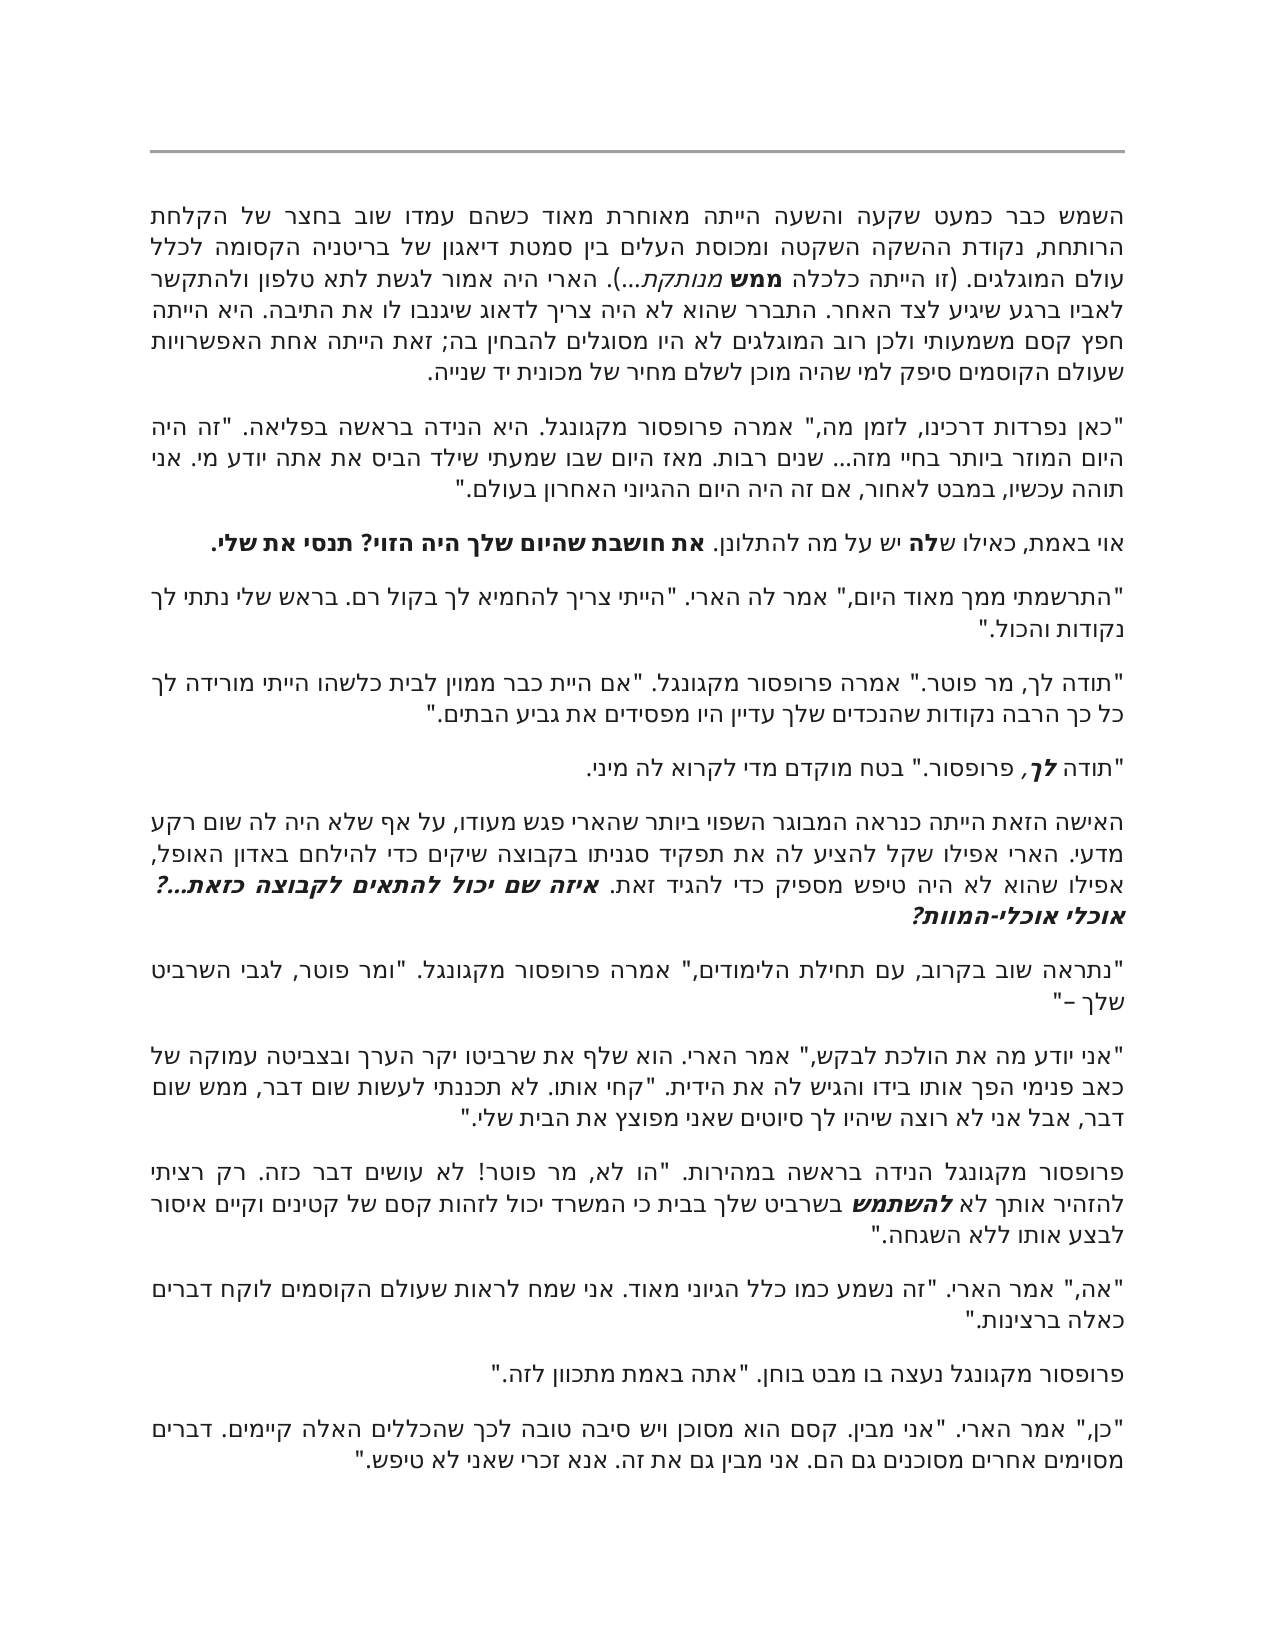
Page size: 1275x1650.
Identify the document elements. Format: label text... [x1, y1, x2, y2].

text אוי באמת, כאילו שלה יש על מה להתלונן. את חושבת שהיום שלך היה הזוי? תנסי את שלי. [150, 530, 1125, 561]
text "תודה לך, מר פוטר." אמרה פרופסור מקגונגל. "אם היית כבר ממוין לבית כלשהו הייתי מורידה לך כל כך הרבה נקודות שהנכדים שלך עדיין היו מפסידים את גביע הבתים." [150, 670, 1125, 732]
text "כאן נפרדות דרכינו, לזמן מה," אמרה פרופסור מקגונגל. היא הנידה בראשה בפליאה. "זה היה היום המוזר ביותר בחיי מזה… שנים רבות. מאז היום שבו שמעתי שילד הביס את אתה יודע מי. אני תוהה עכשיו, במבט לאחור, אם זה היה היום ההגיוני האחרון בעולם." [150, 413, 1125, 507]
text השמש כבר כמעט שקעה והשעה הייתה מאוחרת מאוד כשהם עמדו שוב בחצר של הקלחת הרותחת, נקודת ההשקה השקטה ומכוסת העלים בין סמטת דיאגון של בריטניה הקסומה לכלל עולם המוגלגים. (זו הייתה כלכלה ממש מנותקת…). הארי היה אמור לגשת לתא טלפון ולהתקשר לאביו ברגע שיגיע לצד האחר. התברר שהוא לא היה צריך לדאוג שיגנבו לו את התיבה. היא הייתה חפץ קסם משמעותי ולכן רוב המוגלגים לא היו מסוגלים להבחין בה; זאת הייתה אחת האפשרויות שעולם הקוסמים סיפק למי שהיה מוכן לשלם מחיר של מכונית יד שנייה. [150, 203, 1125, 391]
text "אני יודע מה את הולכת לבקש," אמר הארי. הוא שלף את שרביטו יקר הערך ובצביטה עמוקה של כאב פנימי הפך אותו בידו והגיש לה את הידית. "קחי אותו. לא תכננתי לעשות שום דבר, ממש שום דבר, אבל אני לא רוצה שיהיו לך סיוטים שאני מפוצץ את הבית שלי." [150, 1043, 1125, 1136]
text "נתראה שוב בקרוב, עם תחילת הלימודים," אמרה פרופסור מקגונגל. "ומר פוטר, לגבי השרביט שלך –" [150, 957, 1125, 1020]
text "כן," אמר הארי. "אני מבין. קסם הוא מסוכן ויש סיבה טובה לכך שהכללים האלה קיימים. דברים מסוימים אחרים מסוכנים גם הם. אני מבין גם את זה. אנא זכרי שאני לא טיפש." [150, 1416, 1125, 1478]
text האישה הזאת הייתה כנראה המבוגר השפוי ביותר שהארי פגש מעודו, על אף שלא היה לה שום רקע מדעי. הארי אפילו שקל להציע לה את תפקיד סגניתו בקבוצה שיקים כדי להילחם באדון האופל, אפילו שהוא לא היה טיפש מספיק כדי להגיד זאת. איזה שם יכול להתאים לקבוצה כזאת…? אוכלי אוכלי-המוות? [150, 809, 1125, 934]
text פרופסור מקגונגל נעצה בו מבט בוחן. "אתה באמת מתכוון לזה." [150, 1361, 1125, 1393]
text "אה," אמר הארי. "זה נשמע כמו כלל הגיוני מאוד. אני שמח לראות שעולם הקוסמים לוקח דברים כאלה ברצינות." [150, 1276, 1125, 1338]
text "התרשמתי ממך מאוד היום," אמר לה הארי. "הייתי צריך להחמיא לך בקול רם. בראש שלי נתתי לך נקודות והכול." [150, 584, 1125, 647]
text פרופסור מקגונגל הנידה בראשה במהירות. "הו לא, מר פוטר! לא עושים דבר כזה. רק רציתי להזהיר אותך לא להשתמש בשרביט שלך בבית כי המשרד יכול לזהות קסם של קטינים וקיים איסור לבצע אותו ללא השגחה." [150, 1159, 1125, 1253]
text "תודה לך, פרופסור." בטח מוקדם מדי לקרוא לה מיני. [150, 755, 1125, 786]
